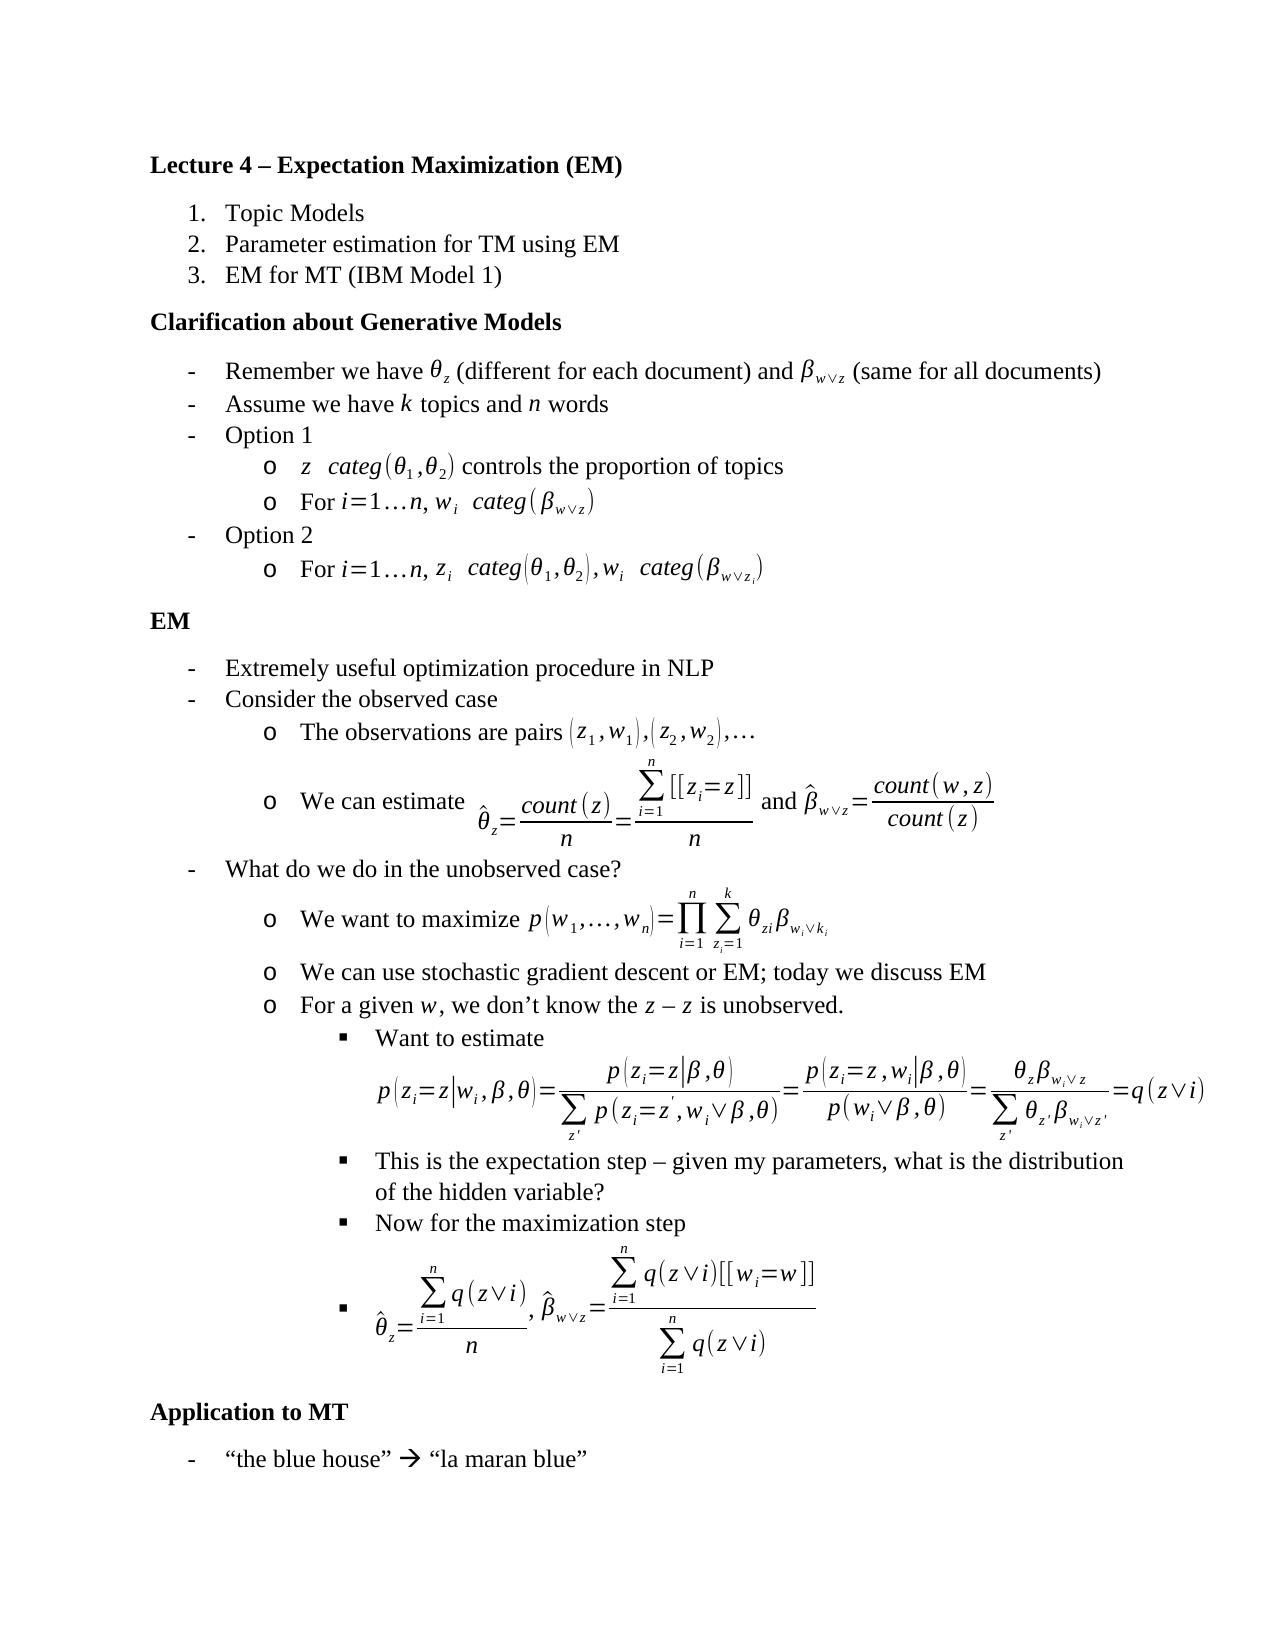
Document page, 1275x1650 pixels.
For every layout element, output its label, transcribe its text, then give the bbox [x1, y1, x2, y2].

list For , [262, 486, 1125, 518]
text Clarification about Generative Models [150, 307, 1125, 336]
text Application to MT [150, 1397, 1125, 1425]
list controls the proportion of topics [262, 451, 1125, 484]
text Lecture 4 – Expectation Maximization (EM) [150, 150, 1125, 179]
list What do we do in the unobserved case? [187, 854, 1125, 882]
text EM [150, 606, 1125, 634]
list , [337, 1239, 1125, 1378]
list For a given , we don’t know the – is unobserved. [262, 990, 1125, 1021]
list Extremely useful optimization procedure in NLP [187, 653, 1125, 682]
list Option 1 [187, 420, 1125, 449]
list “the blue house” “la maran blue” [187, 1444, 1125, 1473]
list We want to maximize [262, 885, 1125, 954]
list This is the expectation step – given my parameters, what is the distribution of the hidden variable? [337, 1146, 1125, 1206]
list Assume we have topics and words [187, 389, 1125, 418]
list We can use stochastic gradient descent or EM; today we discuss EM [262, 957, 1125, 988]
list Consider the observed case [187, 684, 1125, 713]
list Remember we have (different for each document) and (same for all documents) [187, 355, 1125, 387]
list We can estimate and [262, 753, 1125, 851]
list The observations are pairs [262, 716, 1125, 750]
list Option 2 [187, 520, 1125, 549]
list EM for MT (IBM Model 1) [187, 260, 1125, 288]
list Topic Models [187, 198, 1125, 226]
list Want to estimate [337, 1023, 1125, 1144]
list For , [262, 551, 1125, 587]
list Parameter estimation for TM using EM [187, 229, 1125, 257]
list Now for the maximization step [337, 1208, 1125, 1237]
